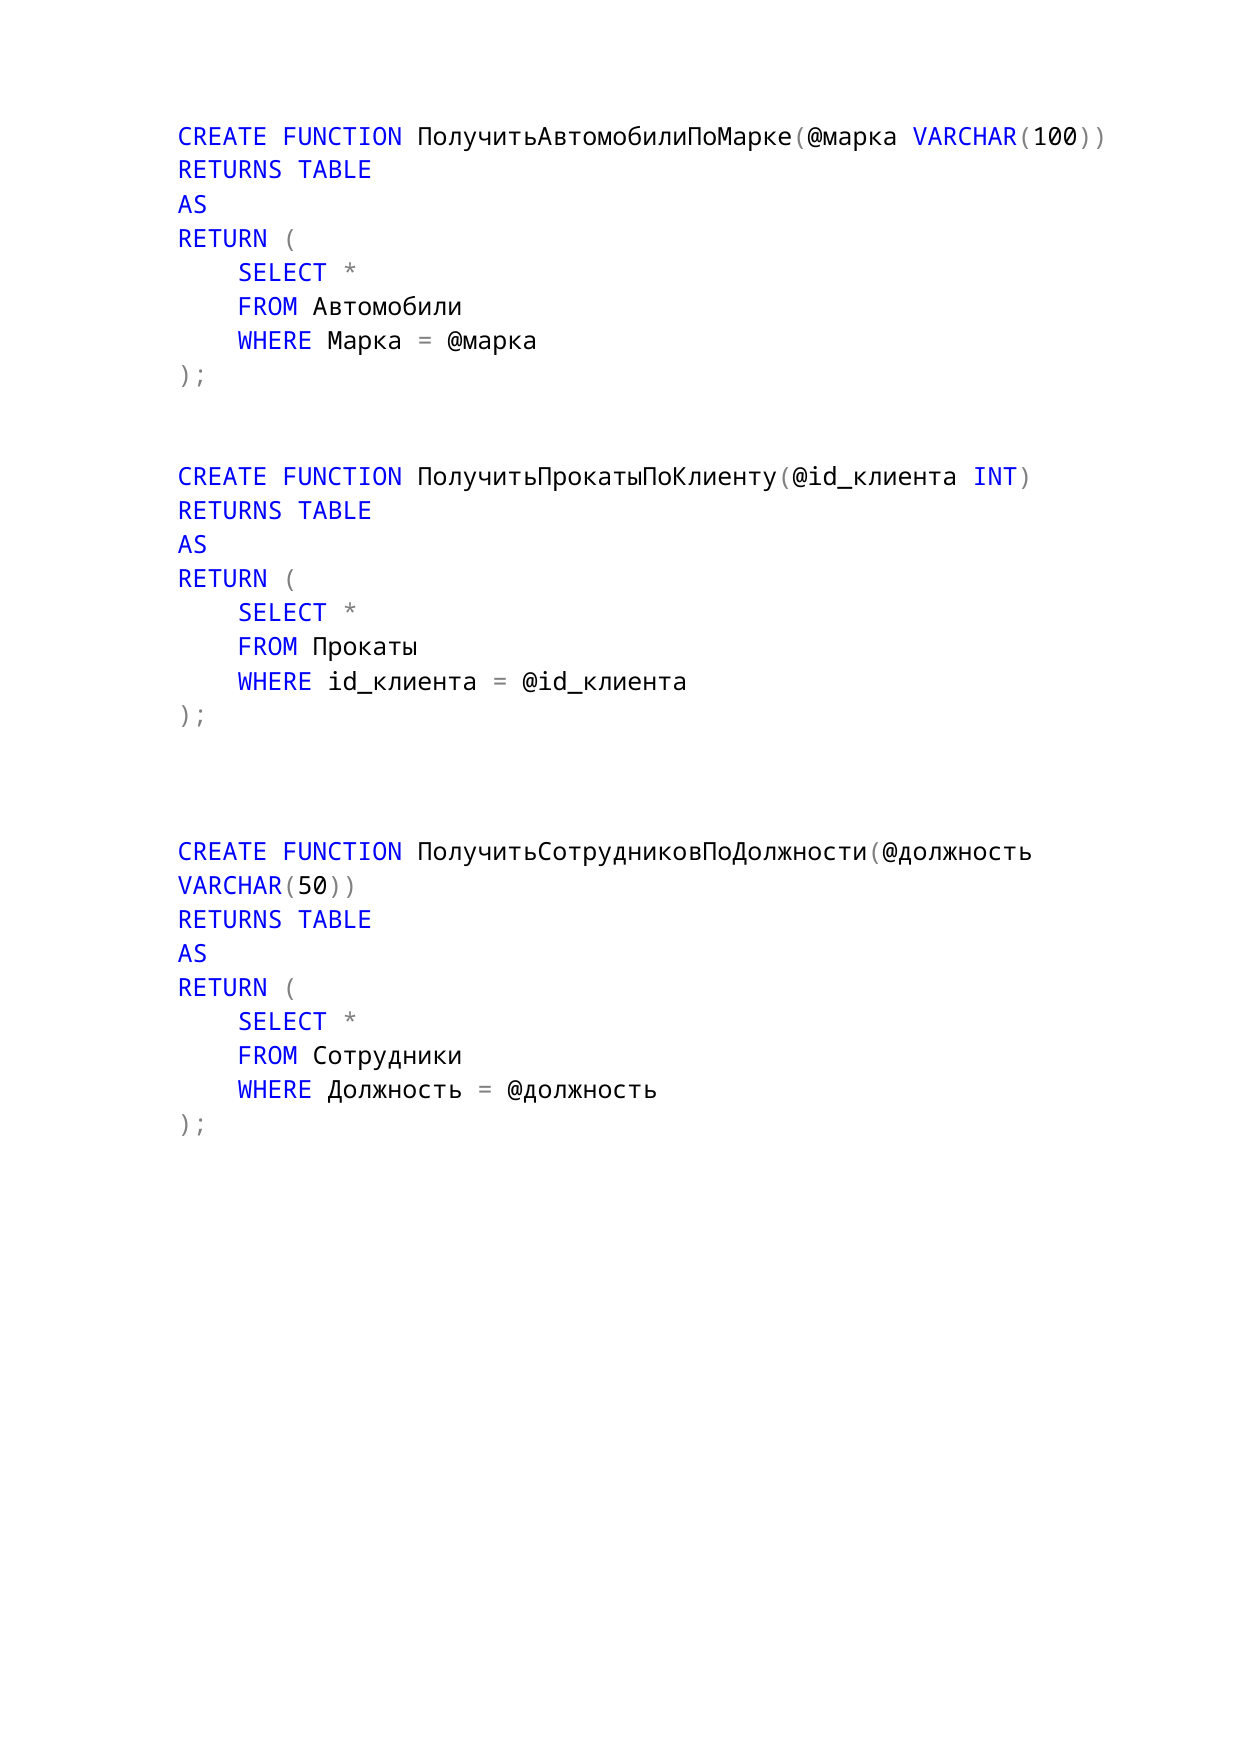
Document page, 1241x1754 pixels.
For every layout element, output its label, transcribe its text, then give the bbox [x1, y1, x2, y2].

text FROM Прокаты [177, 629, 1152, 663]
text RETURN ( [177, 220, 1152, 254]
text FROM Автомобили [177, 288, 1152, 322]
text SELECT * [177, 254, 1152, 288]
text AS [177, 936, 1152, 970]
text CREATE FUNCTION ПолучитьАвтомобилиПоМарке(@марка VARCHAR(100)) [177, 118, 1152, 152]
text RETURNS TABLE [177, 152, 1152, 186]
text RETURNS TABLE [177, 493, 1152, 527]
text ); [177, 1106, 1152, 1140]
text CREATE FUNCTION ПолучитьПрокатыПоКлиенту(@id_клиента INT) [177, 459, 1152, 493]
text FROM Сотрудники [177, 1038, 1152, 1072]
text RETURN ( [177, 970, 1152, 1004]
text WHERE Должность = @должность [177, 1072, 1152, 1106]
text RETURNS TABLE [177, 902, 1152, 936]
text RETURN ( [177, 561, 1152, 595]
text CREATE FUNCTION ПолучитьСотрудниковПоДолжности(@должность VARCHAR(50)) [177, 833, 1152, 902]
text AS [177, 186, 1152, 220]
text SELECT * [177, 595, 1152, 629]
text AS [177, 527, 1152, 561]
text WHERE id_клиента = @id_клиента [177, 663, 1152, 697]
text SELECT * [177, 1004, 1152, 1038]
text ); [177, 697, 1152, 731]
text WHERE Марка = @марка [177, 322, 1152, 357]
text ); [177, 357, 1152, 391]
